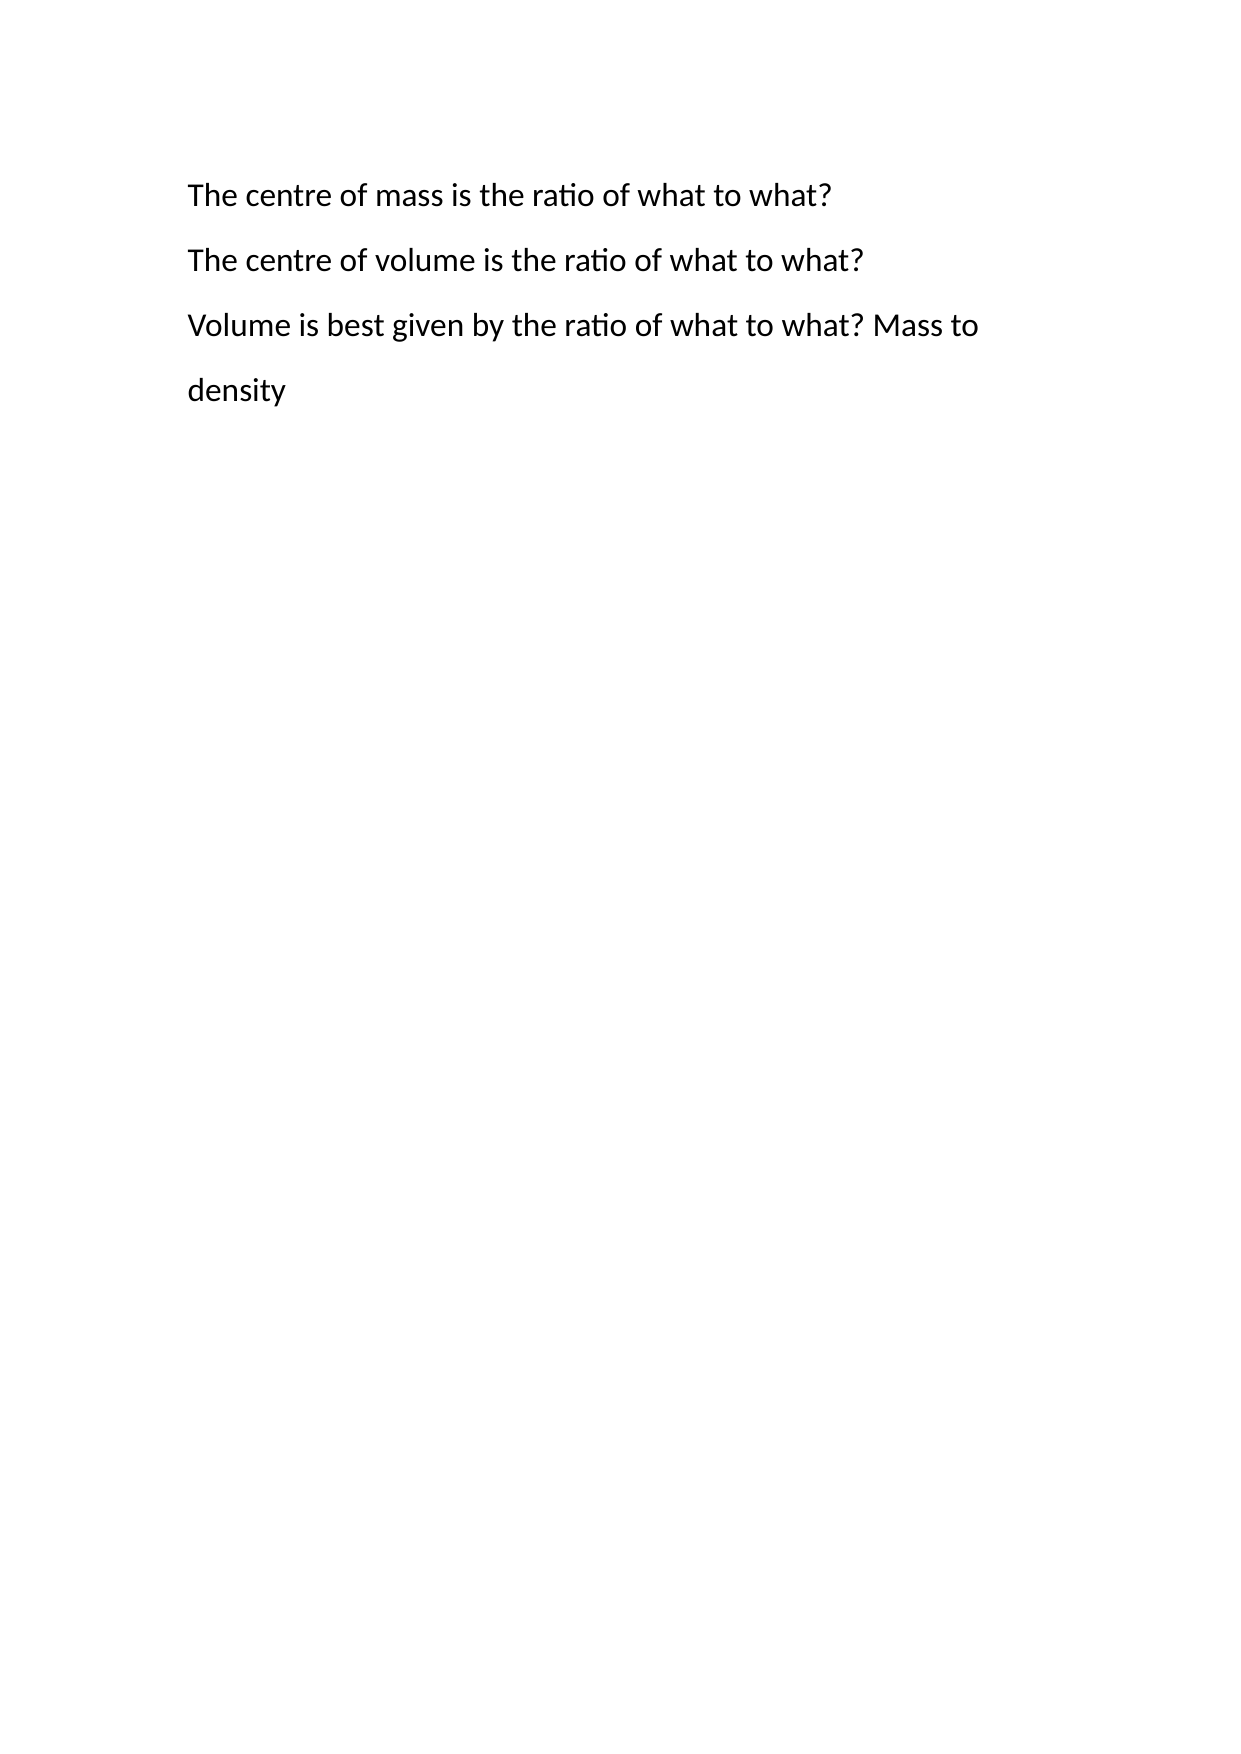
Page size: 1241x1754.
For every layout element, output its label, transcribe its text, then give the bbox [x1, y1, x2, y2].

text The centre of mass is the ratio of what to what? [187, 162, 1053, 227]
text Volume is best given by the ratio of what to what? Mass to density [187, 292, 1053, 422]
text The centre of volume is the ratio of what to what? [187, 227, 1053, 292]
